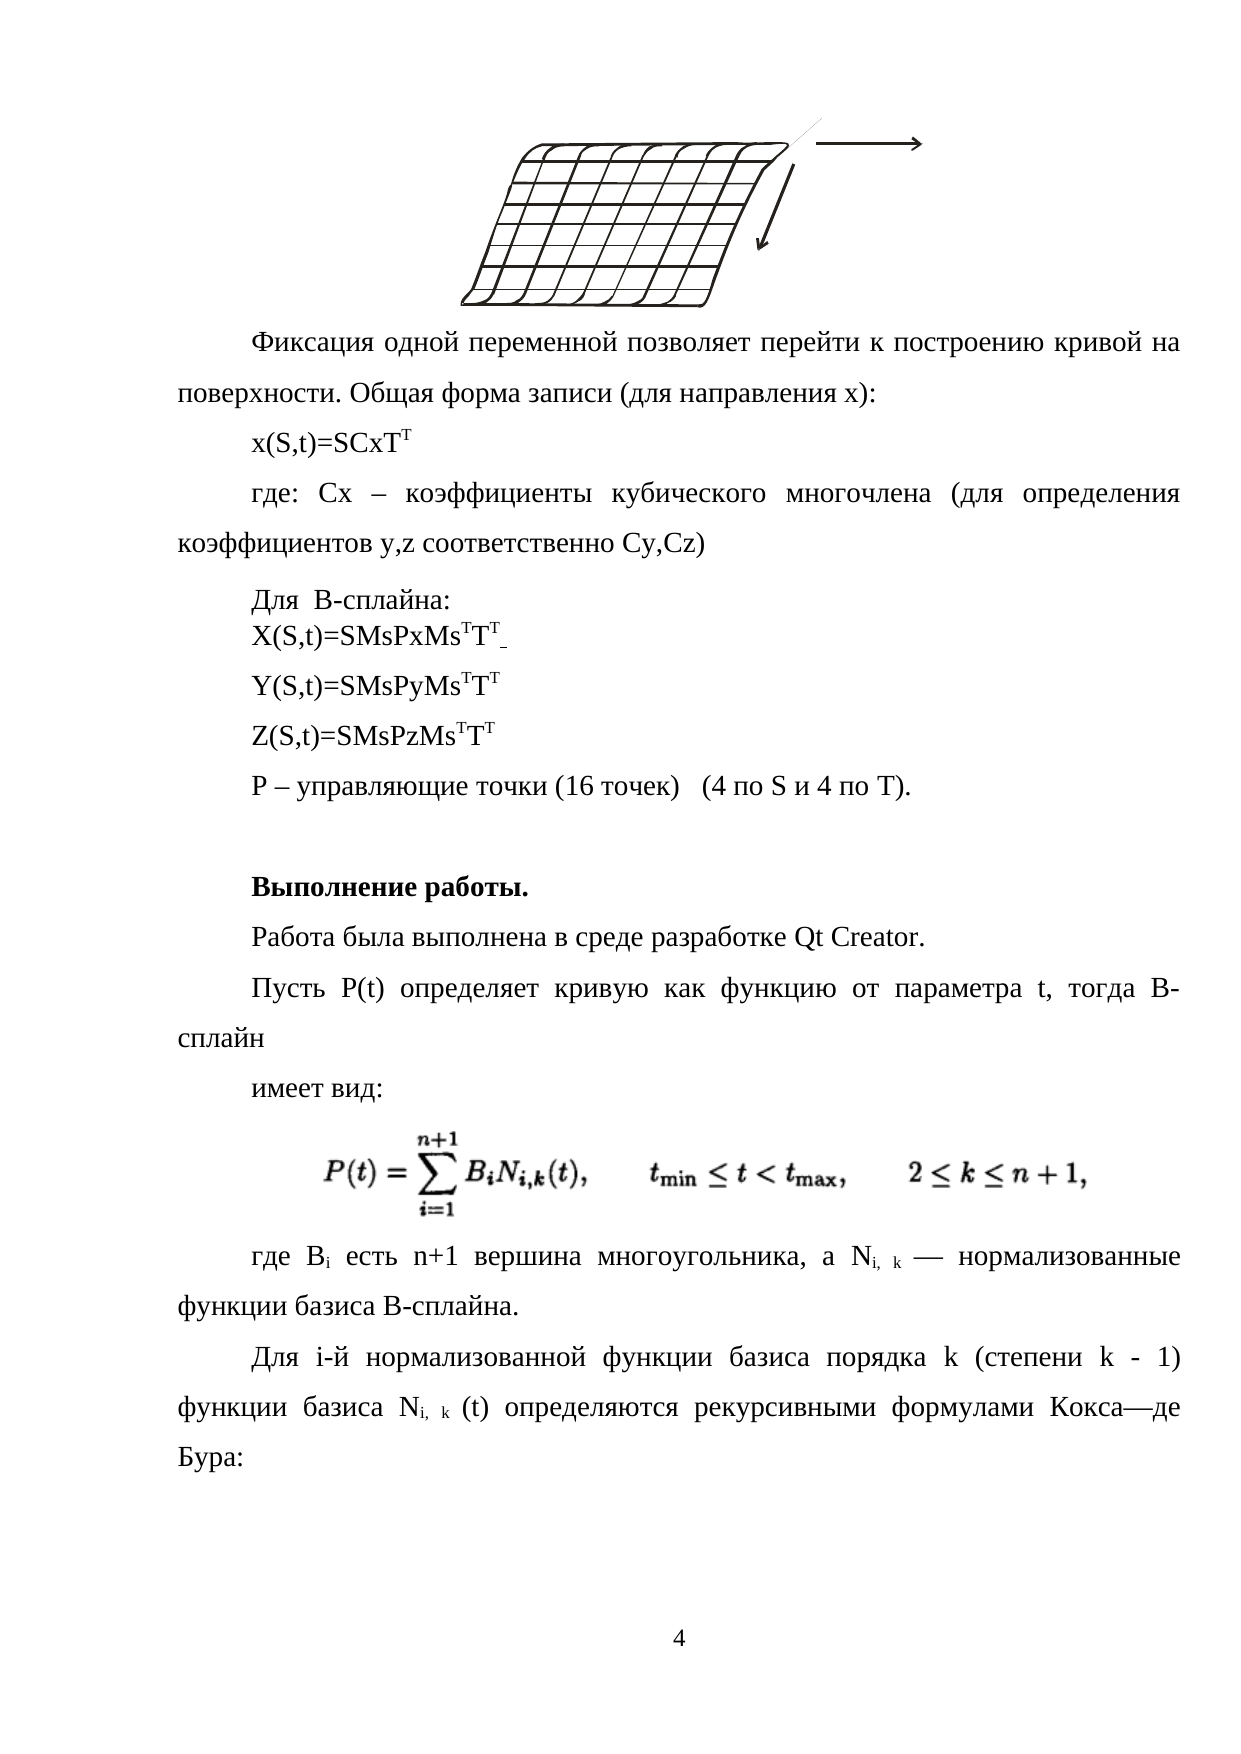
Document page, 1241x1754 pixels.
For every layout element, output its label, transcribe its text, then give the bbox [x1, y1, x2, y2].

text Работа была выполнена в среде разработке Qt Creator. [177, 919, 1181, 953]
text где Bi есть n+1 вершина многоугольника, а Ni, k — нормализованные функции базиса В-сплайна. [177, 1238, 1181, 1322]
text Для i-й нормализованной функции базиса порядка k (степени k - 1) функции базиса Ni, k (t) определяются рекурсивными формулами Кокса—де Бура: [177, 1339, 1181, 1473]
text Y(S,t)=SMsPyMsTTT [177, 668, 1181, 701]
text Для В-сплайна: [177, 576, 1181, 618]
text P – управляющие точки (16 точек) (4 по S и 4 по T). [177, 768, 1181, 802]
picture [302, 1120, 1130, 1224]
text Выполнение работы. [177, 869, 1181, 903]
text Фиксация одной переменной позволяет перейти к построению кривой на поверхности. Общая форма записи (для направления x): [177, 324, 1181, 408]
text имеет вид: [177, 1070, 1181, 1104]
text Пусть P(t) определяет кривую как функцию от параметра t, тогда В-сплайн [177, 970, 1181, 1054]
text Z(S,t)=SMsPzMsTTT [177, 718, 1181, 752]
text X(S,t)=SMsPxMsTTT [177, 618, 1181, 651]
text x(S,t)=SCxTT [177, 425, 1181, 458]
text где: Cx – коэффициенты кубического многочлена (для определения коэффициентов y,z соответственно Cy,Cz) [177, 475, 1181, 559]
